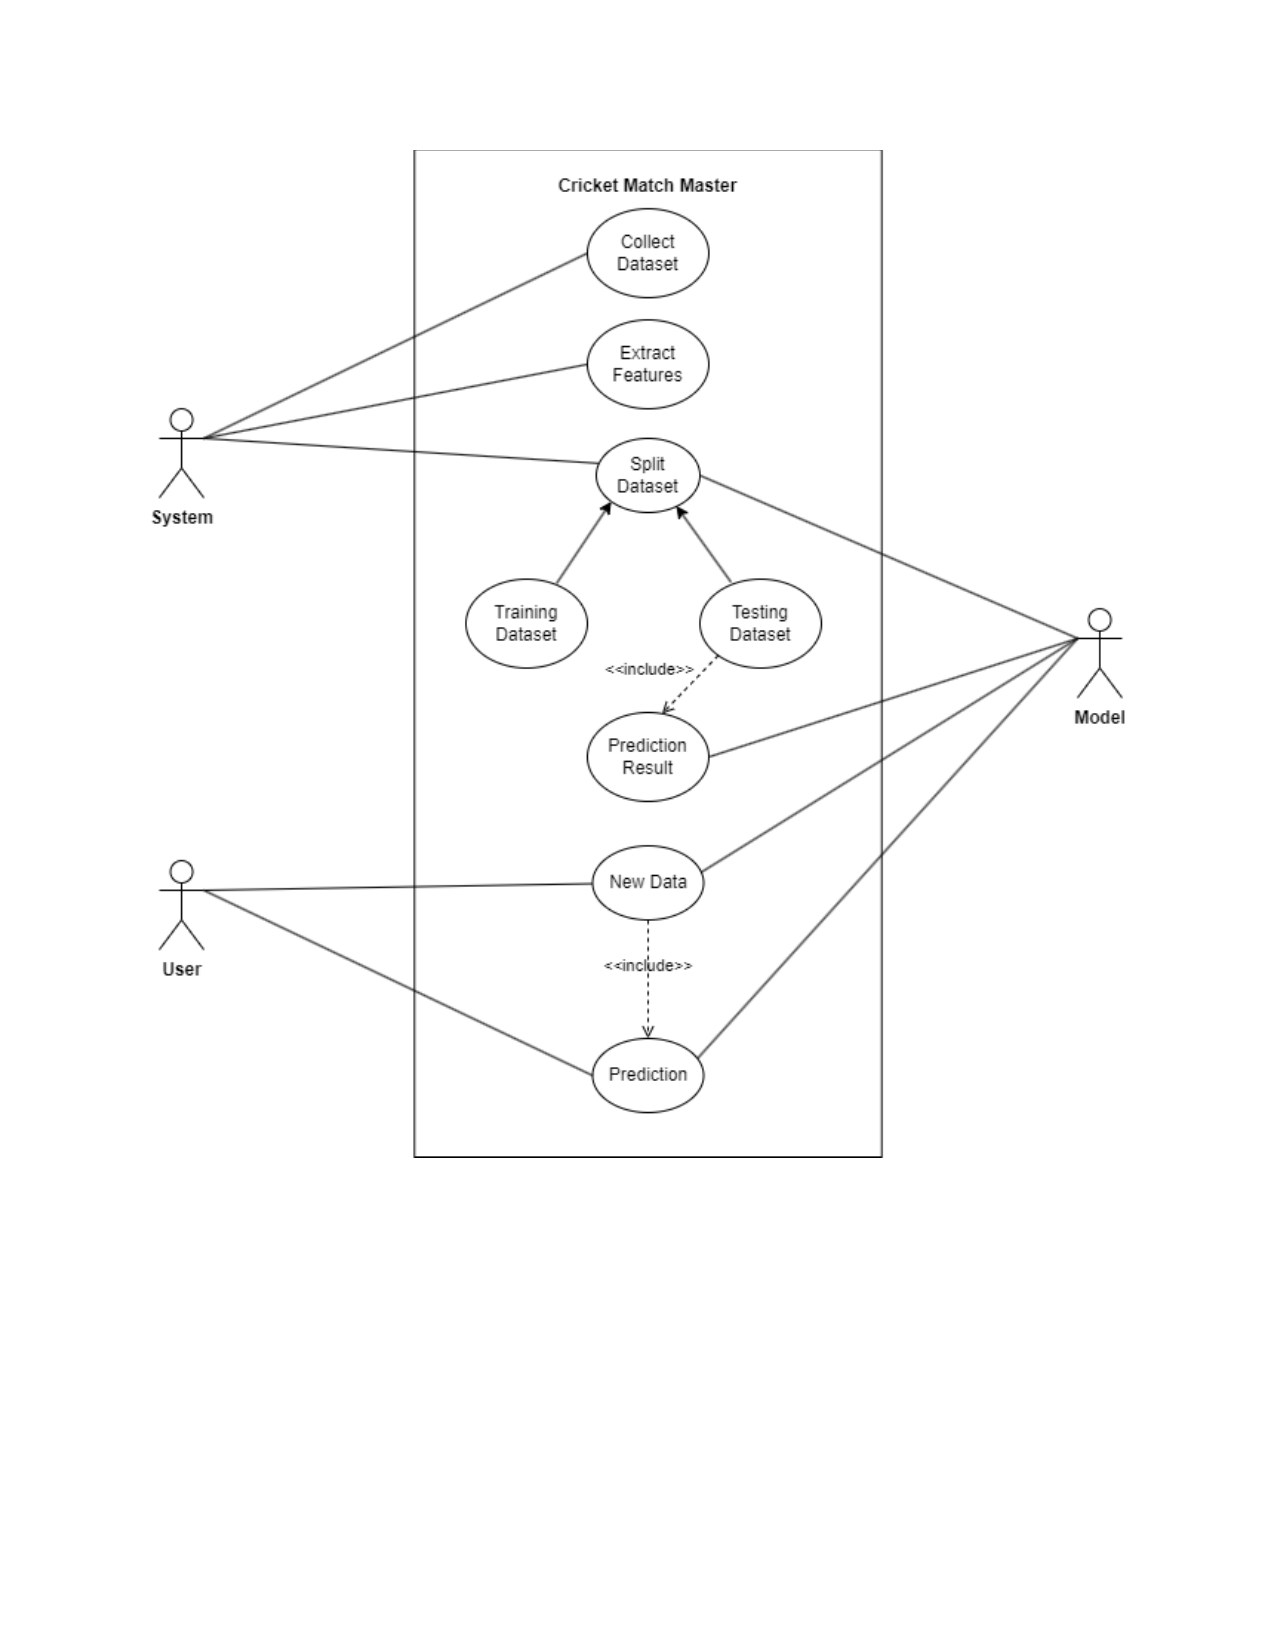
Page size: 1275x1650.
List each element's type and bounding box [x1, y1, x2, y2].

picture [150, 150, 1125, 1158]
